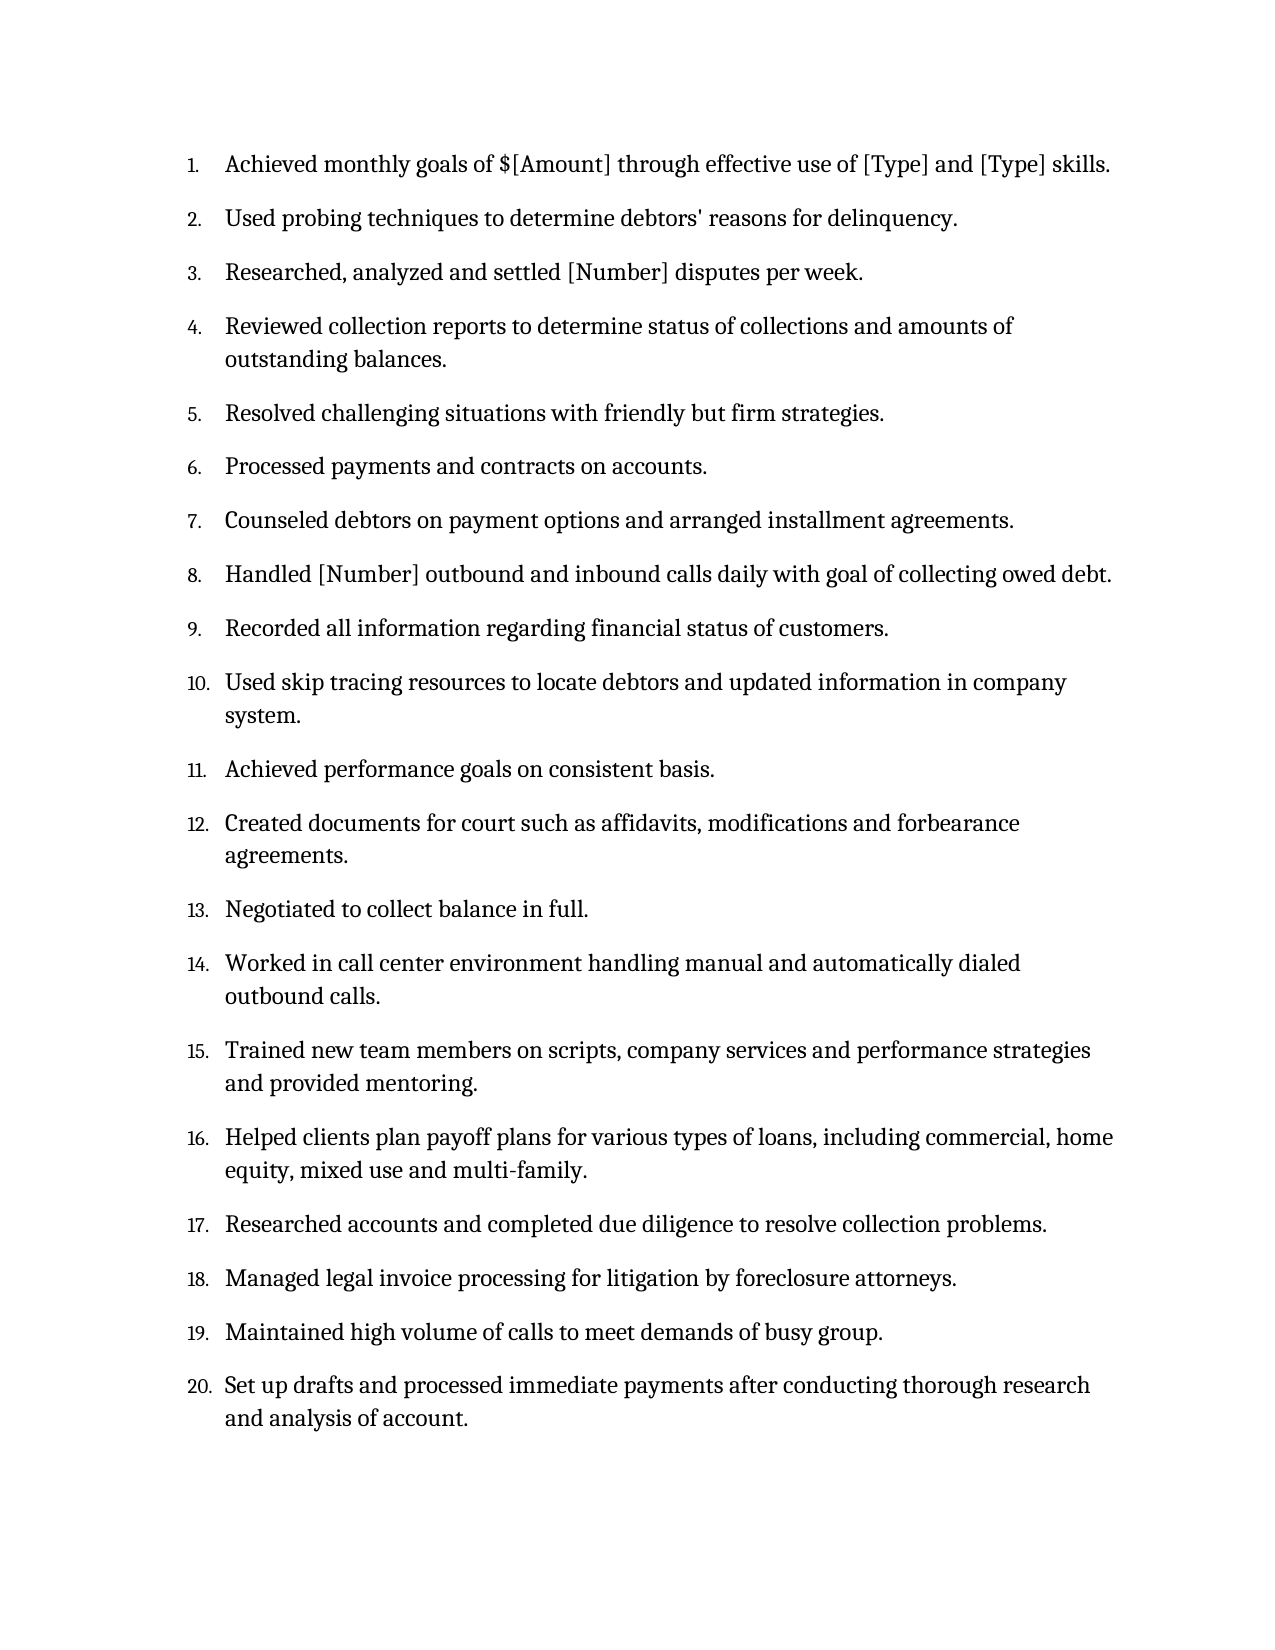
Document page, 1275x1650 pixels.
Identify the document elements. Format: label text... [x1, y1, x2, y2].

list Reviewed collection reports to determine status of collections and amounts of outstanding balances. [187, 312, 1125, 373]
list Set up drafts and processed immediate payments after conducting thorough research and analysis of account. [187, 1371, 1125, 1433]
list Created documents for court such as affidavits, modifications and forbearance agreements. [187, 808, 1125, 870]
list Maintained high volume of calls to meet demands of busy group. [187, 1317, 1125, 1346]
list Managed legal invoice processing for litigation by foreclosure attorneys. [187, 1264, 1125, 1292]
list Used skip tracing resources to locate debtors and updated information in company system. [187, 668, 1125, 729]
list Helped clients plan payoff plans for various types of loans, including commercial, home equity, mixed use and multi-family. [187, 1123, 1125, 1185]
list Researched, analyzed and settled [Number] disputes per week. [187, 258, 1125, 286]
list Worked in call center environment handling manual and automatically dialed outbound calls. [187, 949, 1125, 1011]
list Achieved monthly goals of $[Amount] through effective use of [Type] and [Type] skills. [187, 150, 1125, 179]
list Counseled debtors on payment options and arranged installment agreements. [187, 506, 1125, 535]
list Used probing techniques to determine debtors' reasons for delinquency. [187, 204, 1125, 233]
list Handled [Number] outbound and inbound calls daily with goal of collecting owed debt. [187, 560, 1125, 589]
list Recorded all information regarding financial status of customers. [187, 614, 1125, 643]
list Trained new team members on scripts, company services and performance strategies and provided mentoring. [187, 1036, 1125, 1098]
list Researched accounts and completed due diligence to resolve collection problems. [187, 1210, 1125, 1238]
list Resolved challenging situations with friendly but firm strategies. [187, 398, 1125, 427]
list Negotiated to collect balance in full. [187, 895, 1125, 924]
list Processed payments and contracts on accounts. [187, 452, 1125, 481]
list Achieved performance goals on consistent basis. [187, 754, 1125, 783]
